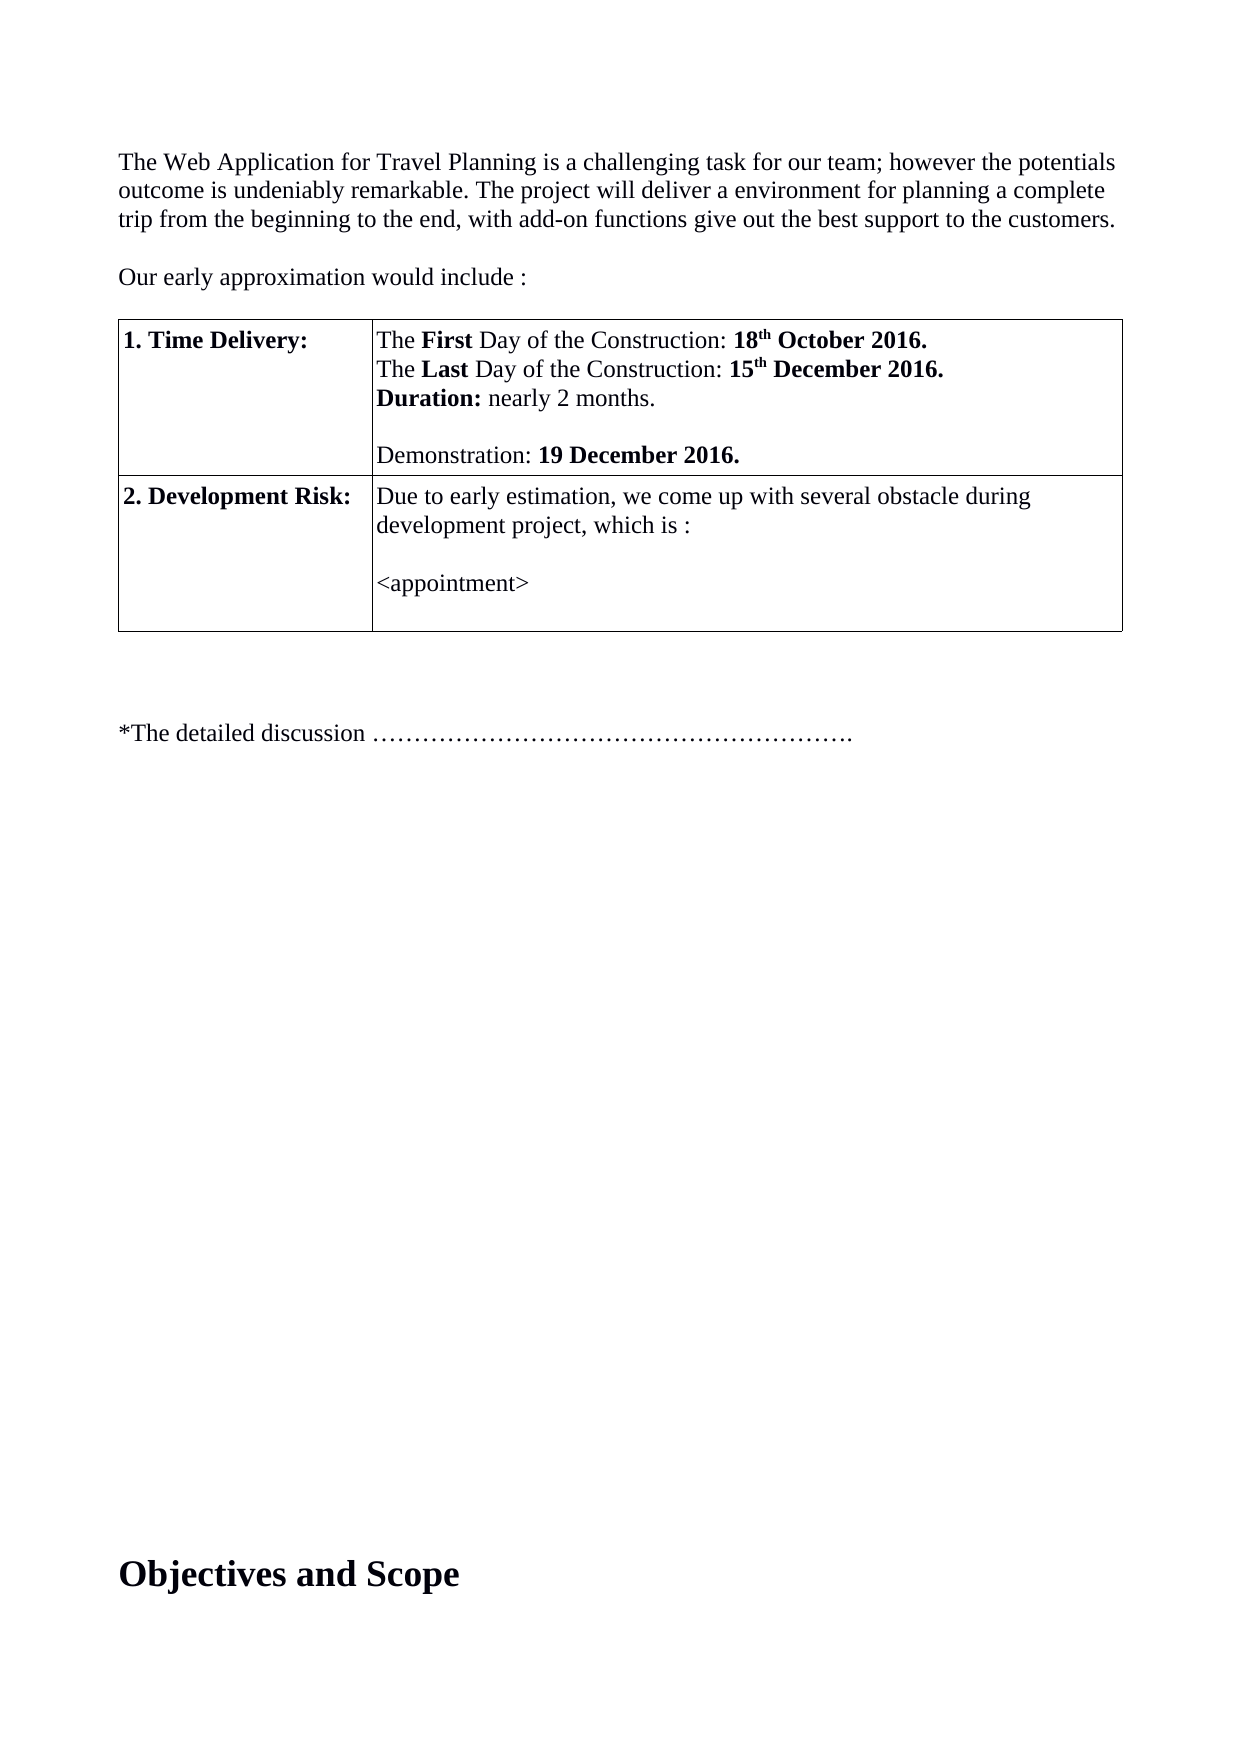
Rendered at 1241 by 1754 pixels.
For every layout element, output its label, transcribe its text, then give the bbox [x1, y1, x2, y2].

text Our early approximation would include : [118, 262, 1122, 291]
table_header The First Day of the Construction: 18th October 2016. The Last Day of the Construction: 15th December 2016. Duration: nearly 2 months. Demonstration: 19 December 2016. [373, 320, 1122, 475]
text Objectives and Scope [118, 1551, 1122, 1594]
table_cell Due to early estimation, we come up with several obstacle during development project, which is : <appointment> [373, 476, 1122, 631]
table_cell 2. Development Risk: [119, 476, 372, 631]
text *The detailed discussion …………………………………………………. [118, 718, 1122, 746]
table_header 1. Time Delivery: [119, 320, 372, 475]
text The Web Application for Travel Planning is a challenging task for our team; however the potentials outcome is undeniably remarkable. The project will deliver a environment for planning a complete trip from the beginning to the end, with add-on functions give out the best support to the customers. [118, 147, 1122, 233]
